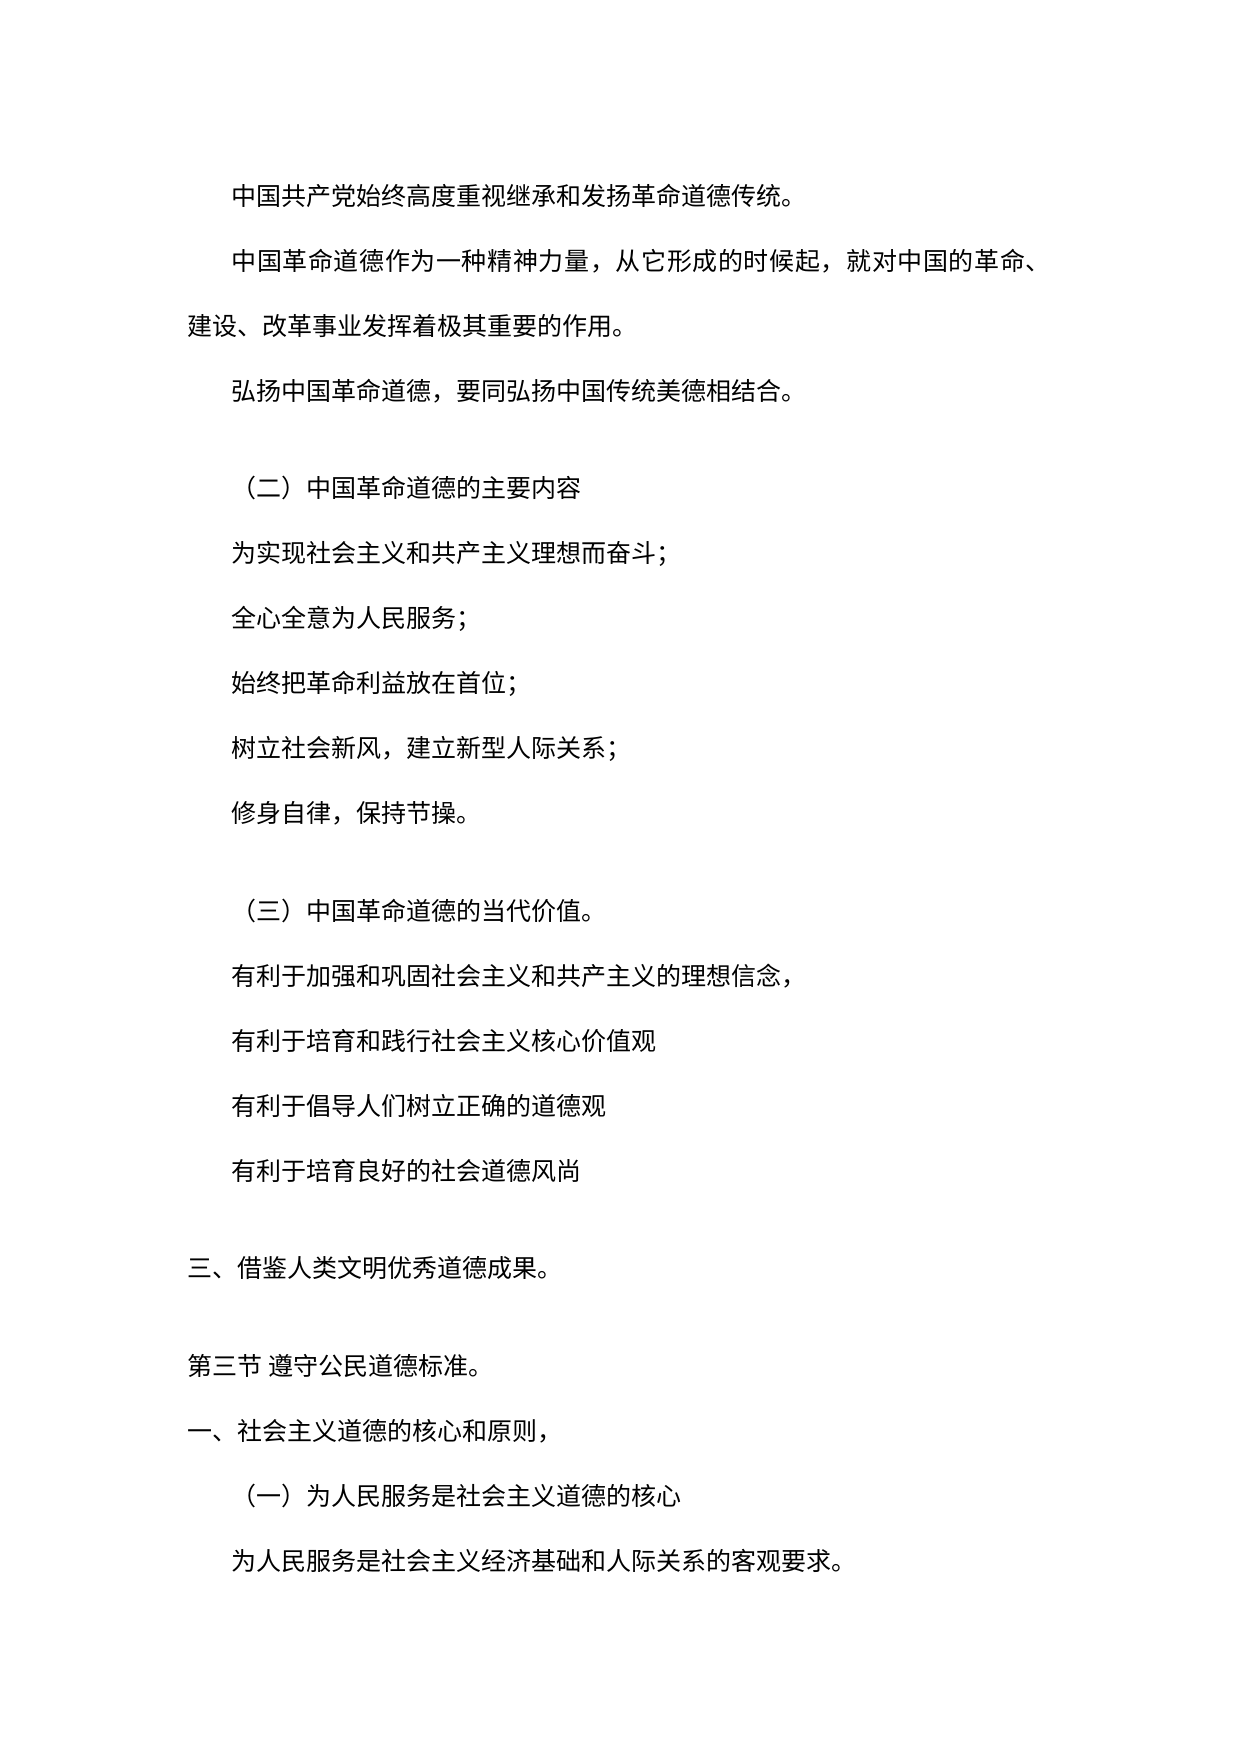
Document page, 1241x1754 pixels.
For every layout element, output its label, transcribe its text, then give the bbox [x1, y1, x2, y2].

text 有利于培育和践行社会主义核心价值观 [187, 1007, 1053, 1072]
text 中国革命道德作为一种精神力量，从它形成的时候起，就对中国的革命、建设、改革事业发挥着极其重要的作用。 弘扬中国革命道德，要同弘扬中国传统美德相结合。 [187, 227, 1053, 454]
text 第三节 遵守公民道德标准。 一、社会主义道德的核心和原则， （一）为人民服务是社会主义道德的核心 [187, 1332, 1053, 1527]
text 为人民服务是社会主义经济基础和人际关系的客观要求。 [187, 1527, 1053, 1592]
text （二）中国革命道德的主要内容 为实现社会主义和共产主义理想而奋斗； [187, 454, 1053, 584]
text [187, 162, 1053, 227]
text （三）中国革命道德的当代价值。 有利于加强和巩固社会主义和共产主义的理想信念， [187, 877, 1053, 1007]
text 修身自律，保持节操。 [187, 779, 1053, 877]
text 树立社会新风，建立新型人际关系； [187, 714, 1053, 779]
text 有利于培育良好的社会道德风尚 [187, 1137, 1053, 1234]
text 全心全意为人民服务； [187, 584, 1053, 649]
text 始终把革命利益放在首位； [187, 649, 1053, 714]
text 三、借鉴人类文明优秀道德成果。 [187, 1234, 1053, 1332]
text 有利于倡导人们树立正确的道德观 [187, 1072, 1053, 1137]
